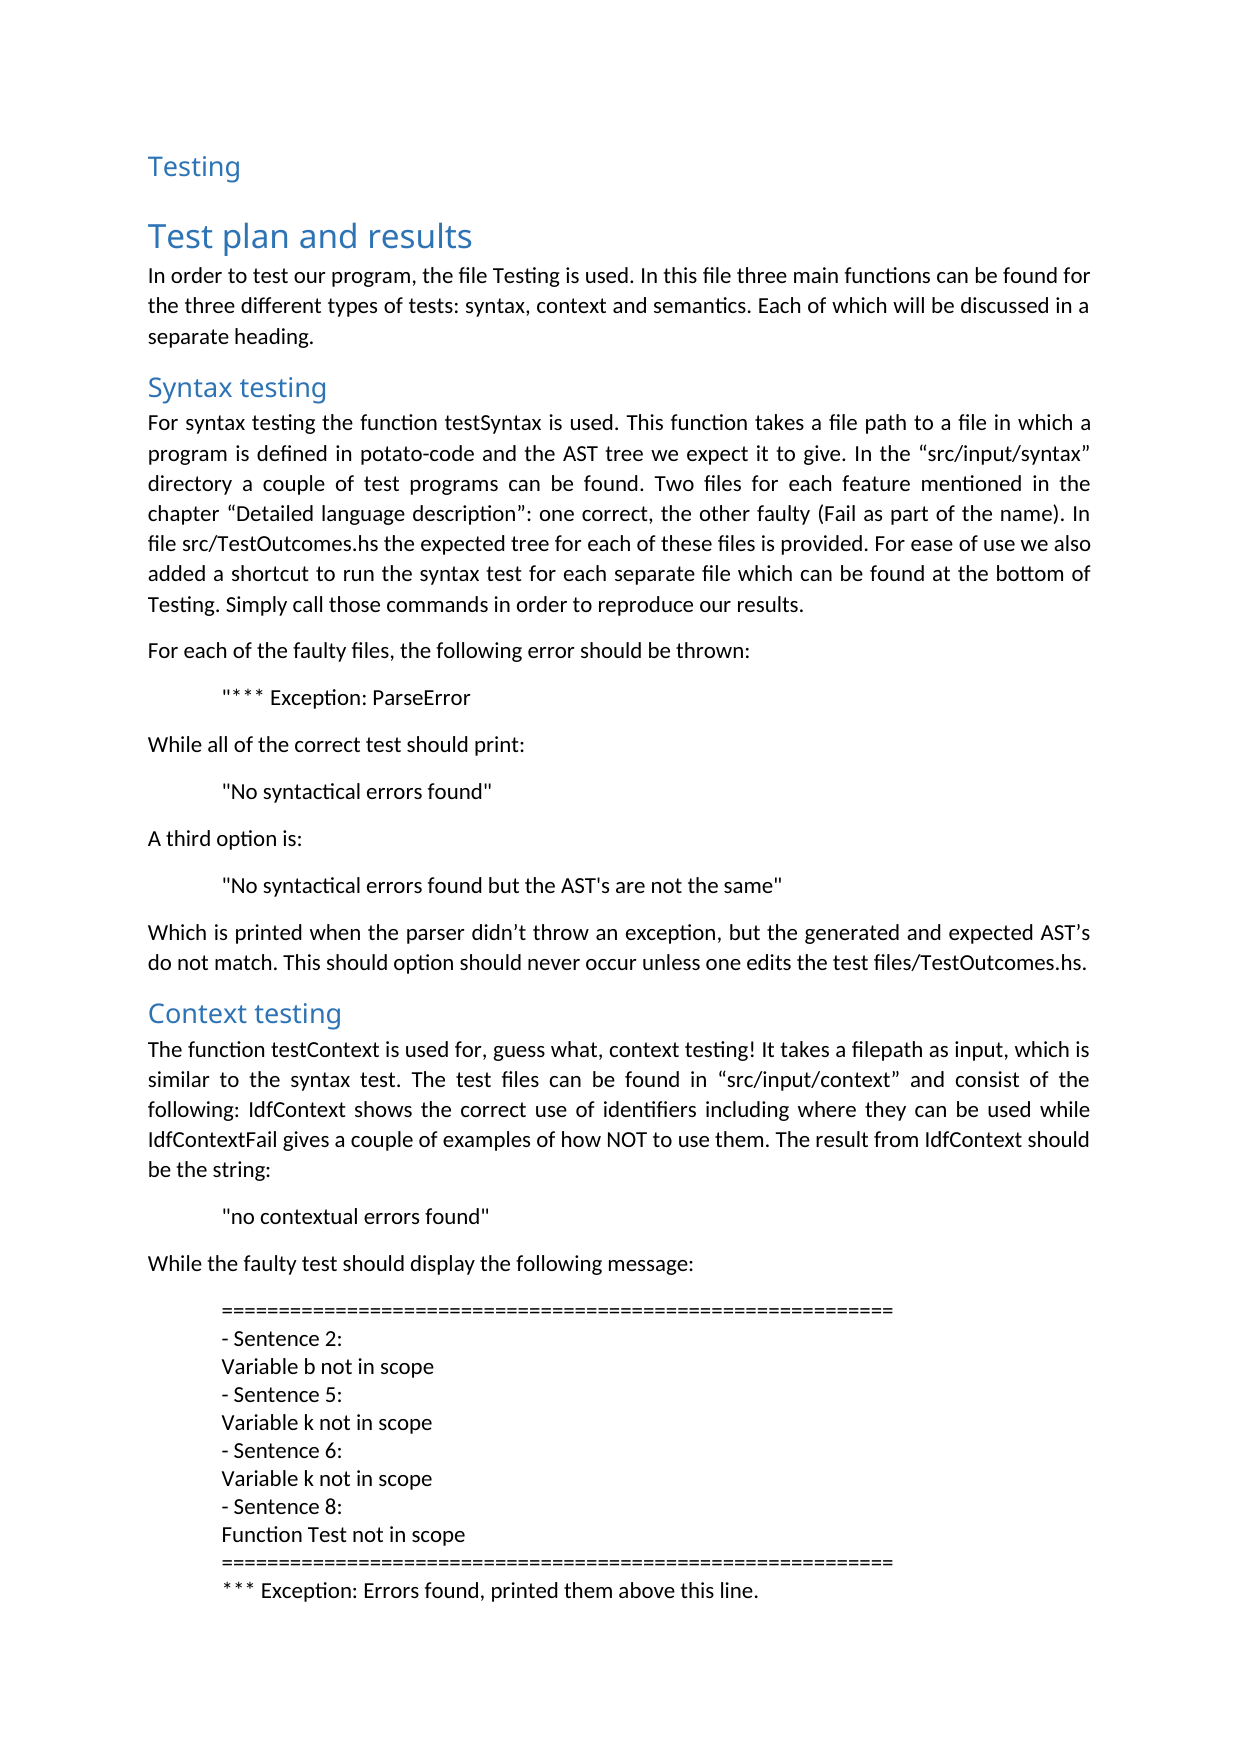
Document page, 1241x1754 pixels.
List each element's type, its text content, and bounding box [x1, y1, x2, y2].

subtitle Test plan and results [148, 212, 1093, 258]
subtitle Syntax testing [148, 369, 1093, 406]
text *** Exception: Errors found, printed them above this line. [221, 1576, 1093, 1604]
text - Sentence 8: [221, 1492, 1093, 1520]
subtitle Context testing [148, 995, 1093, 1032]
text =========================================================== [148, 1296, 1093, 1324]
text The function testContext is used for, guess what, context testing! It takes a filepath as input, which is similar to the syntax test. The test files can be found in “src/input/context” and consist of the following: IdfContext shows the correct use of identifiers including where they can be used while IdfContextFail gives a couple of examples of how NOT to use them. The result from IdfContext should be the string: [148, 1035, 1093, 1183]
text "No syntactical errors found but the AST's are not the same" [148, 871, 1093, 899]
text In order to test our program, the file Testing is used. In this file three main functions can be found for the three different types of tests: syntax, context and semantics. Each of which will be discussed in a separate heading. [148, 261, 1093, 350]
text - Sentence 5: [221, 1380, 1093, 1408]
text Variable b not in scope [221, 1352, 1093, 1380]
text For syntax testing the function testSyntax is used. This function takes a file path to a file in which a program is defined in potato-code and the AST tree we expect it to give. In the “src/input/syntax” directory a couple of test programs can be found. Two files for each feature mentioned in the chapter “Detailed language description”: one correct, the other faulty (Fail as part of the name). In file src/TestOutcomes.hs the expected tree for each of these files is provided. For ease of use we also added a shortcut to run the syntax test for each separate file which can be found at the bottom of Testing. Simply call those commands in order to reproduce our results. [148, 408, 1093, 618]
text Variable k not in scope [221, 1408, 1093, 1436]
text Function Test not in scope [221, 1520, 1093, 1548]
text - Sentence 6: [221, 1436, 1093, 1464]
text For each of the faulty files, the following error should be thrown: [148, 637, 1093, 664]
text Variable k not in scope [221, 1464, 1093, 1492]
subtitle Testing [148, 148, 1093, 184]
text While all of the correct test should print: [148, 730, 1093, 758]
text - Sentence 2: [221, 1324, 1093, 1352]
text While the faulty test should display the following message: [148, 1249, 1093, 1277]
text =========================================================== [221, 1548, 1093, 1576]
text Which is printed when the parser didn’t throw an exception, but the generated and expected AST’s do not match. This should option should never occur unless one edits the test files/TestOutcomes.hs. [148, 918, 1093, 976]
text "*** Exception: ParseError [148, 683, 1093, 711]
text "no contextual errors found" [148, 1202, 1093, 1230]
text A third option is: [148, 824, 1093, 852]
text "No syntactical errors found" [148, 777, 1093, 805]
